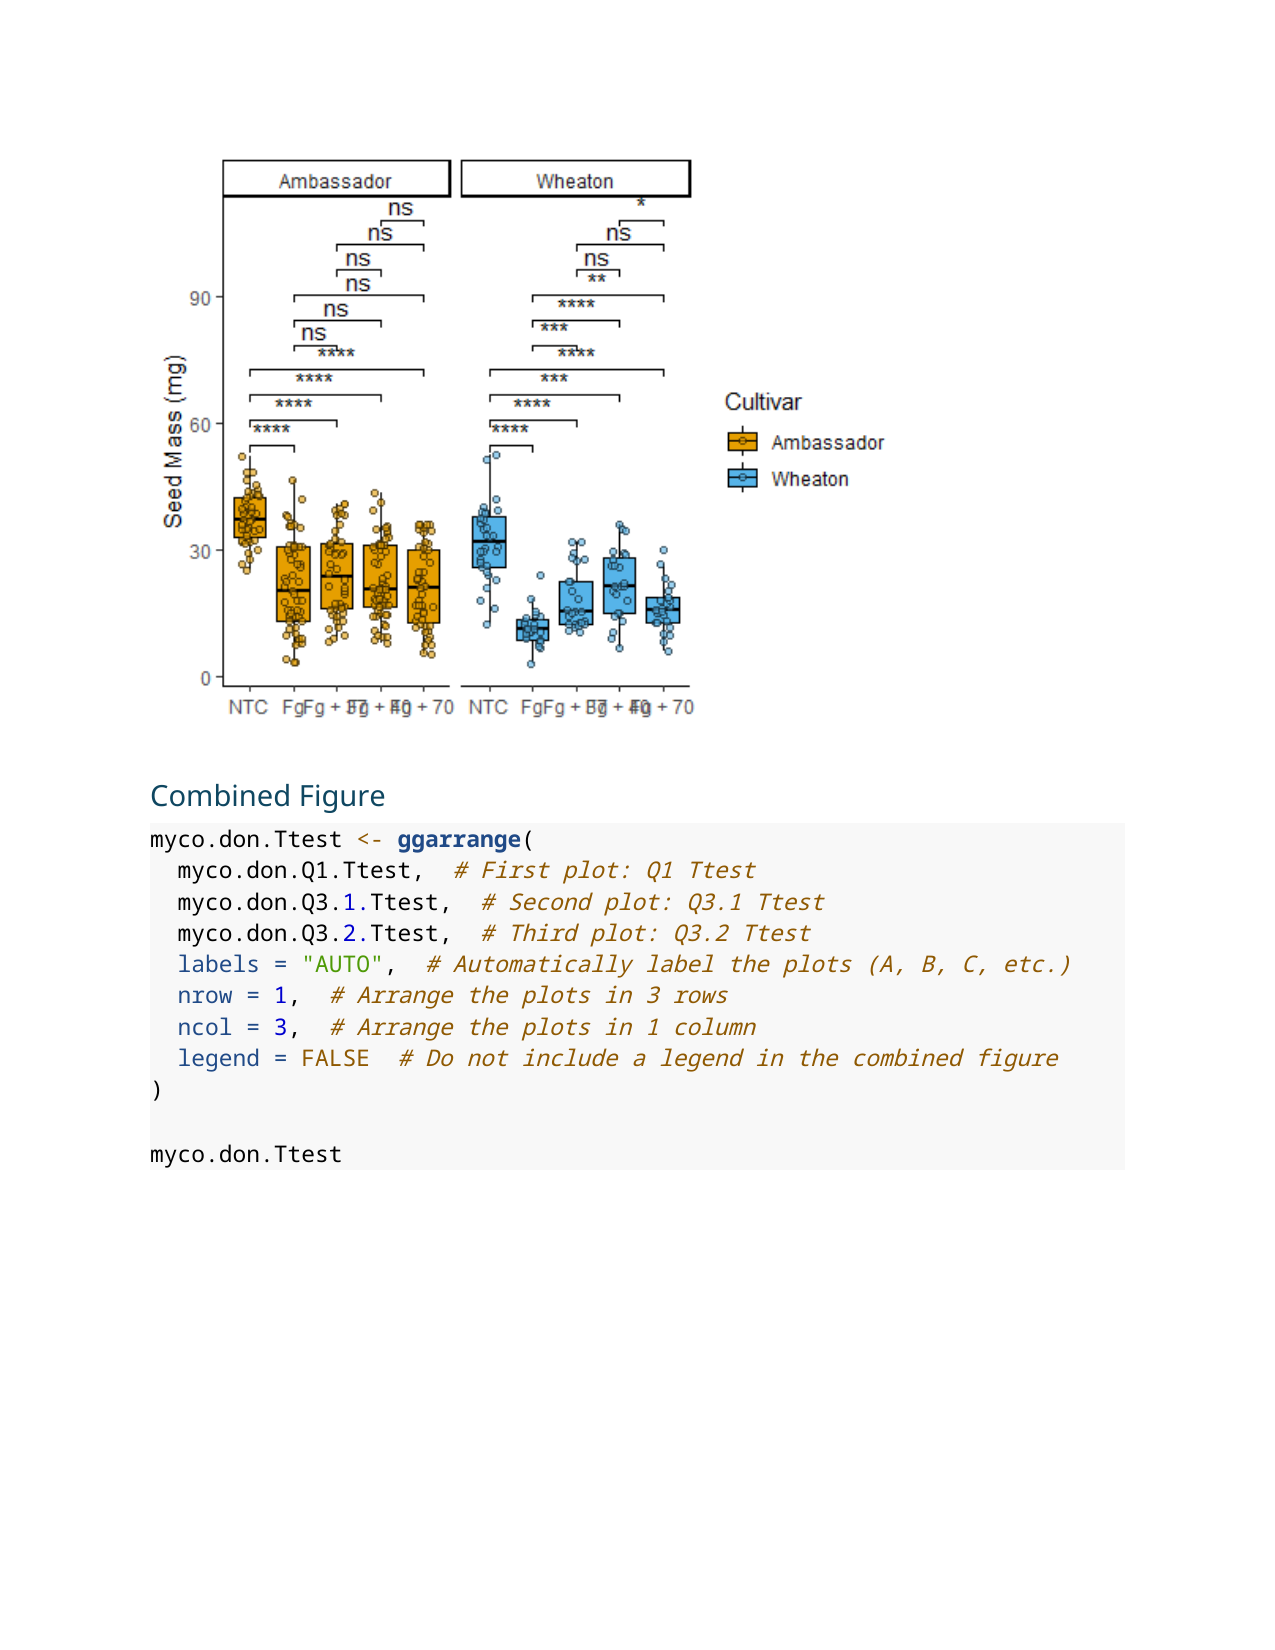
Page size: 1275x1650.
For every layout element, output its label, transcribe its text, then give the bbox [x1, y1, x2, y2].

picture [150, 150, 908, 757]
text myco.don.Ttest <- ggarrange( myco.don.Q1.Ttest, # First plot: Q1 Ttest myco.don.Q3.1.Ttest, # Second plot: Q3.1 Ttest myco.don.Q3.2.Ttest, # Third plot: Q3.2 Ttest labels = "AUTO", # Automatically label the plots (A, B, C, etc.) nrow = 1, # Arrange the plots in 3 rows ncol = 3, # Arrange the plots in 1 column legend = FALSE # Do not include a legend in the combined figure ) myco.don.Ttest [150, 823, 1125, 1170]
subtitle Combined Figure [150, 775, 1125, 815]
